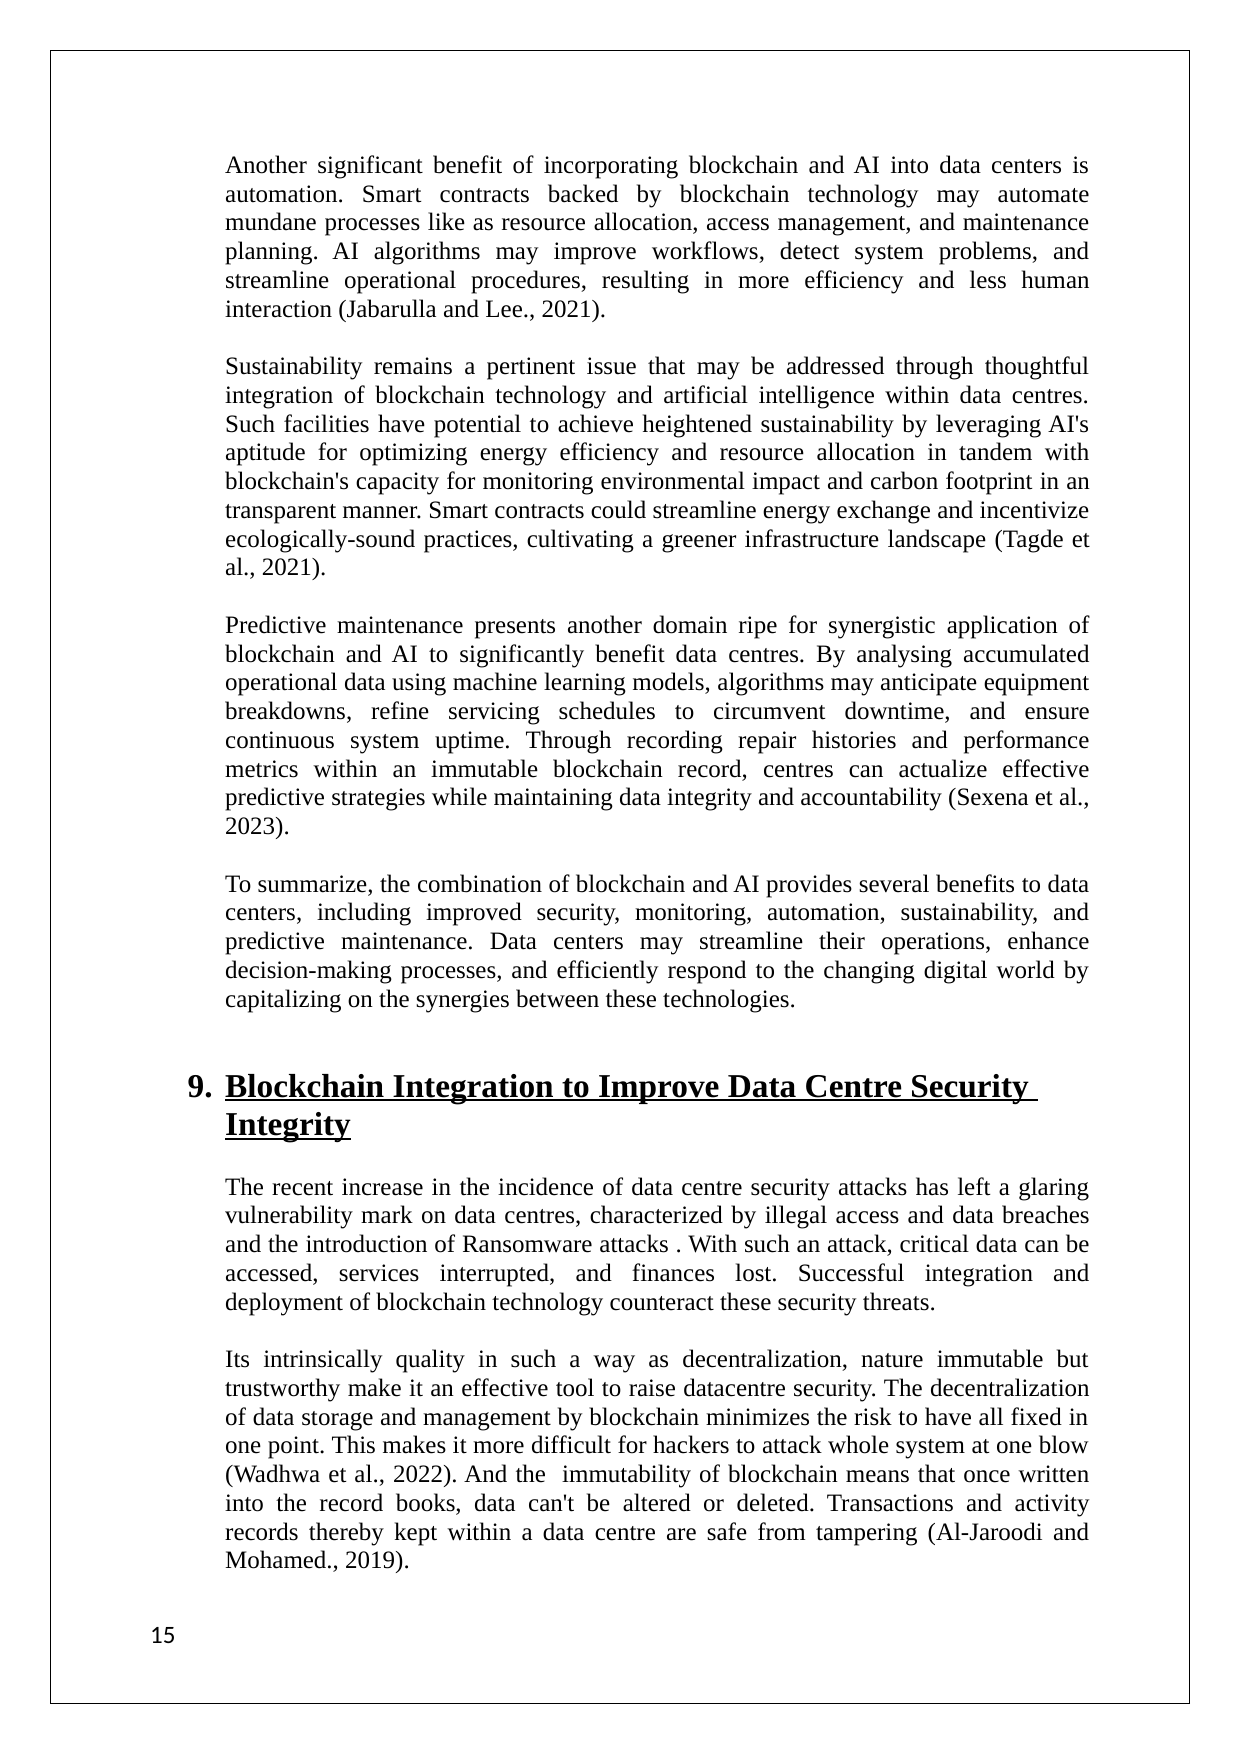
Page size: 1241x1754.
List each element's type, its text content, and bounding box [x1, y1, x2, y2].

list Sustainability remains a pertinent issue that may be addressed through thoughtful integration of blockchain technology and artificial intelligence within data centres. Such facilities have potential to achieve heightened sustainability by leveraging AI's aptitude for optimizing energy efficiency and resource allocation in tandem with blockchain's capacity for monitoring environmental impact and carbon footprint in an transparent manner. Smart contracts could streamline energy exchange and incentivize ecologically-sound practices, cultivating a greener infrastructure landscape (Tagde et al., 2021). [225, 351, 1090, 581]
list To summarize, the combination of blockchain and AI provides several benefits to data centers, including improved security, monitoring, automation, sustainability, and predictive maintenance. Data centers may streamline their operations, enhance decision-making processes, and efficiently respond to the changing digital world by capitalizing on the synergies between these technologies. [225, 869, 1090, 1012]
list The recent increase in the incidence of data centre security attacks has left a glaring vulnerability mark on data centres, characterized by illegal access and data breaches and the introduction of Ransomware attacks . With such an attack, critical data can be accessed, services interrupted, and finances lost. Successful integration and deployment of blockchain technology counteract these security threats. [225, 1172, 1090, 1315]
list Another significant benefit of incorporating blockchain and AI into data centers is automation. Smart contracts backed by blockchain technology may automate mundane processes like as resource allocation, access management, and maintenance planning. AI algorithms may improve workflows, detect system problems, and streamline operational procedures, resulting in more efficiency and less human interaction (Jabarulla and Lee., 2021). [225, 150, 1090, 322]
subtitle Blockchain Integration to Improve Data Centre Security Integrity [187, 1066, 1090, 1143]
list Its intrinsically quality in such a way as decentralization, nature immutable but trustworthy make it an effective tool to raise datacentre security. The decentralization of data storage and management by blockchain minimizes the risk to have all fixed in one point. This makes it more difficult for hackers to attack whole system at one blow (Wadhwa et al., 2022). And the immutability of blockchain means that once written into the record books, data can't be altered or deleted. Transactions and activity records thereby kept within a data centre are safe from tampering (Al-Jaroodi and Mohamed., 2019). [225, 1344, 1090, 1574]
list Predictive maintenance presents another domain ripe for synergistic application of blockchain and AI to significantly benefit data centres. By analysing accumulated operational data using machine learning models, algorithms may anticipate equipment breakdowns, refine servicing schedules to circumvent downtime, and ensure continuous system uptime. Through recording repair histories and performance metrics within an immutable blockchain record, centres can actualize effective predictive strategies while maintaining data integrity and accountability (Sexena et al., 2023). [225, 610, 1090, 840]
